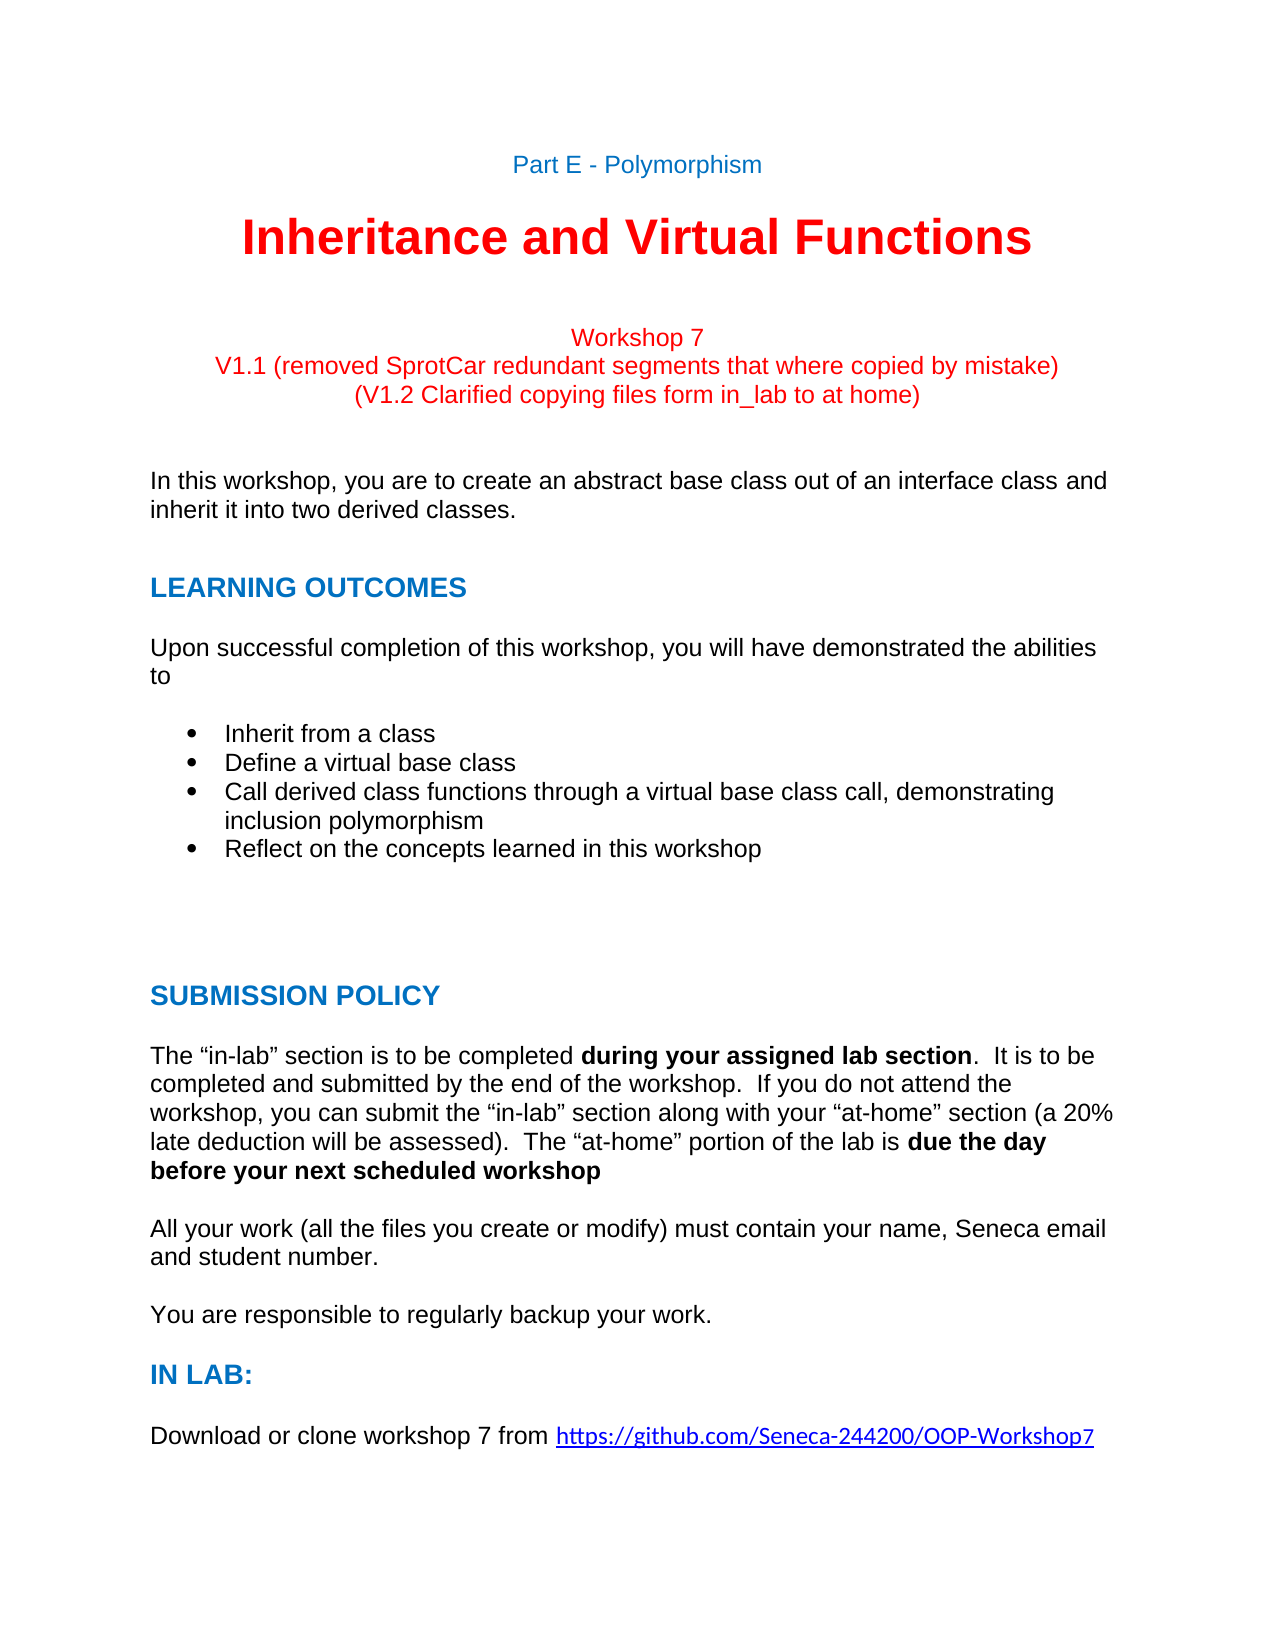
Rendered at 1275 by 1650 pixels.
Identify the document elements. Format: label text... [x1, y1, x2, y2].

text The “in-lab” section is to be completed during your assigned lab section. It is to be completed and submitted by the end of the workshop. If you do not attend the workshop, you can submit the “in-lab” section along with your “at-home” section (a 20% late deduction will be assessed). The “at-home” portion of the lab is due the day before your next scheduled workshop [150, 1041, 1125, 1184]
text All your work (all the files you create or modify) must contain your name, Seneca email and student number. [150, 1214, 1125, 1271]
list Inherit from a class [187, 719, 1125, 748]
list Reflect on the concepts learned in this workshop [187, 834, 1125, 863]
text (V1.2 Clarified copying files form in_lab to at home) [150, 380, 1125, 409]
text You are responsible to regularly backup your work. [150, 1300, 1125, 1329]
list Call derived class functions through a virtual base class call, demonstrating inclusion polymorphism [187, 777, 1125, 834]
text LEARNING OUTCOMES [150, 571, 1125, 603]
text Download or clone workshop 7 from https://github.com/Seneca-244200/OOP-Workshop7 [150, 1420, 1125, 1450]
text Upon successful completion of this workshop, you will have demonstrated the abilities to [150, 632, 1125, 690]
text SUBMISSION POLICY [150, 979, 1125, 1012]
list Define a virtual base class [187, 748, 1125, 777]
text Workshop 7 V1.1 (removed SprotCar redundant segments that where copied by mistake) [150, 322, 1125, 380]
text Part E - Polymorphism Inheritance and Virtual Functions [150, 150, 1125, 265]
text In lab: [150, 1358, 1125, 1391]
text In this workshop, you are to create an abstract base class out of an interface class and inherit it into two derived classes. [150, 409, 1125, 524]
